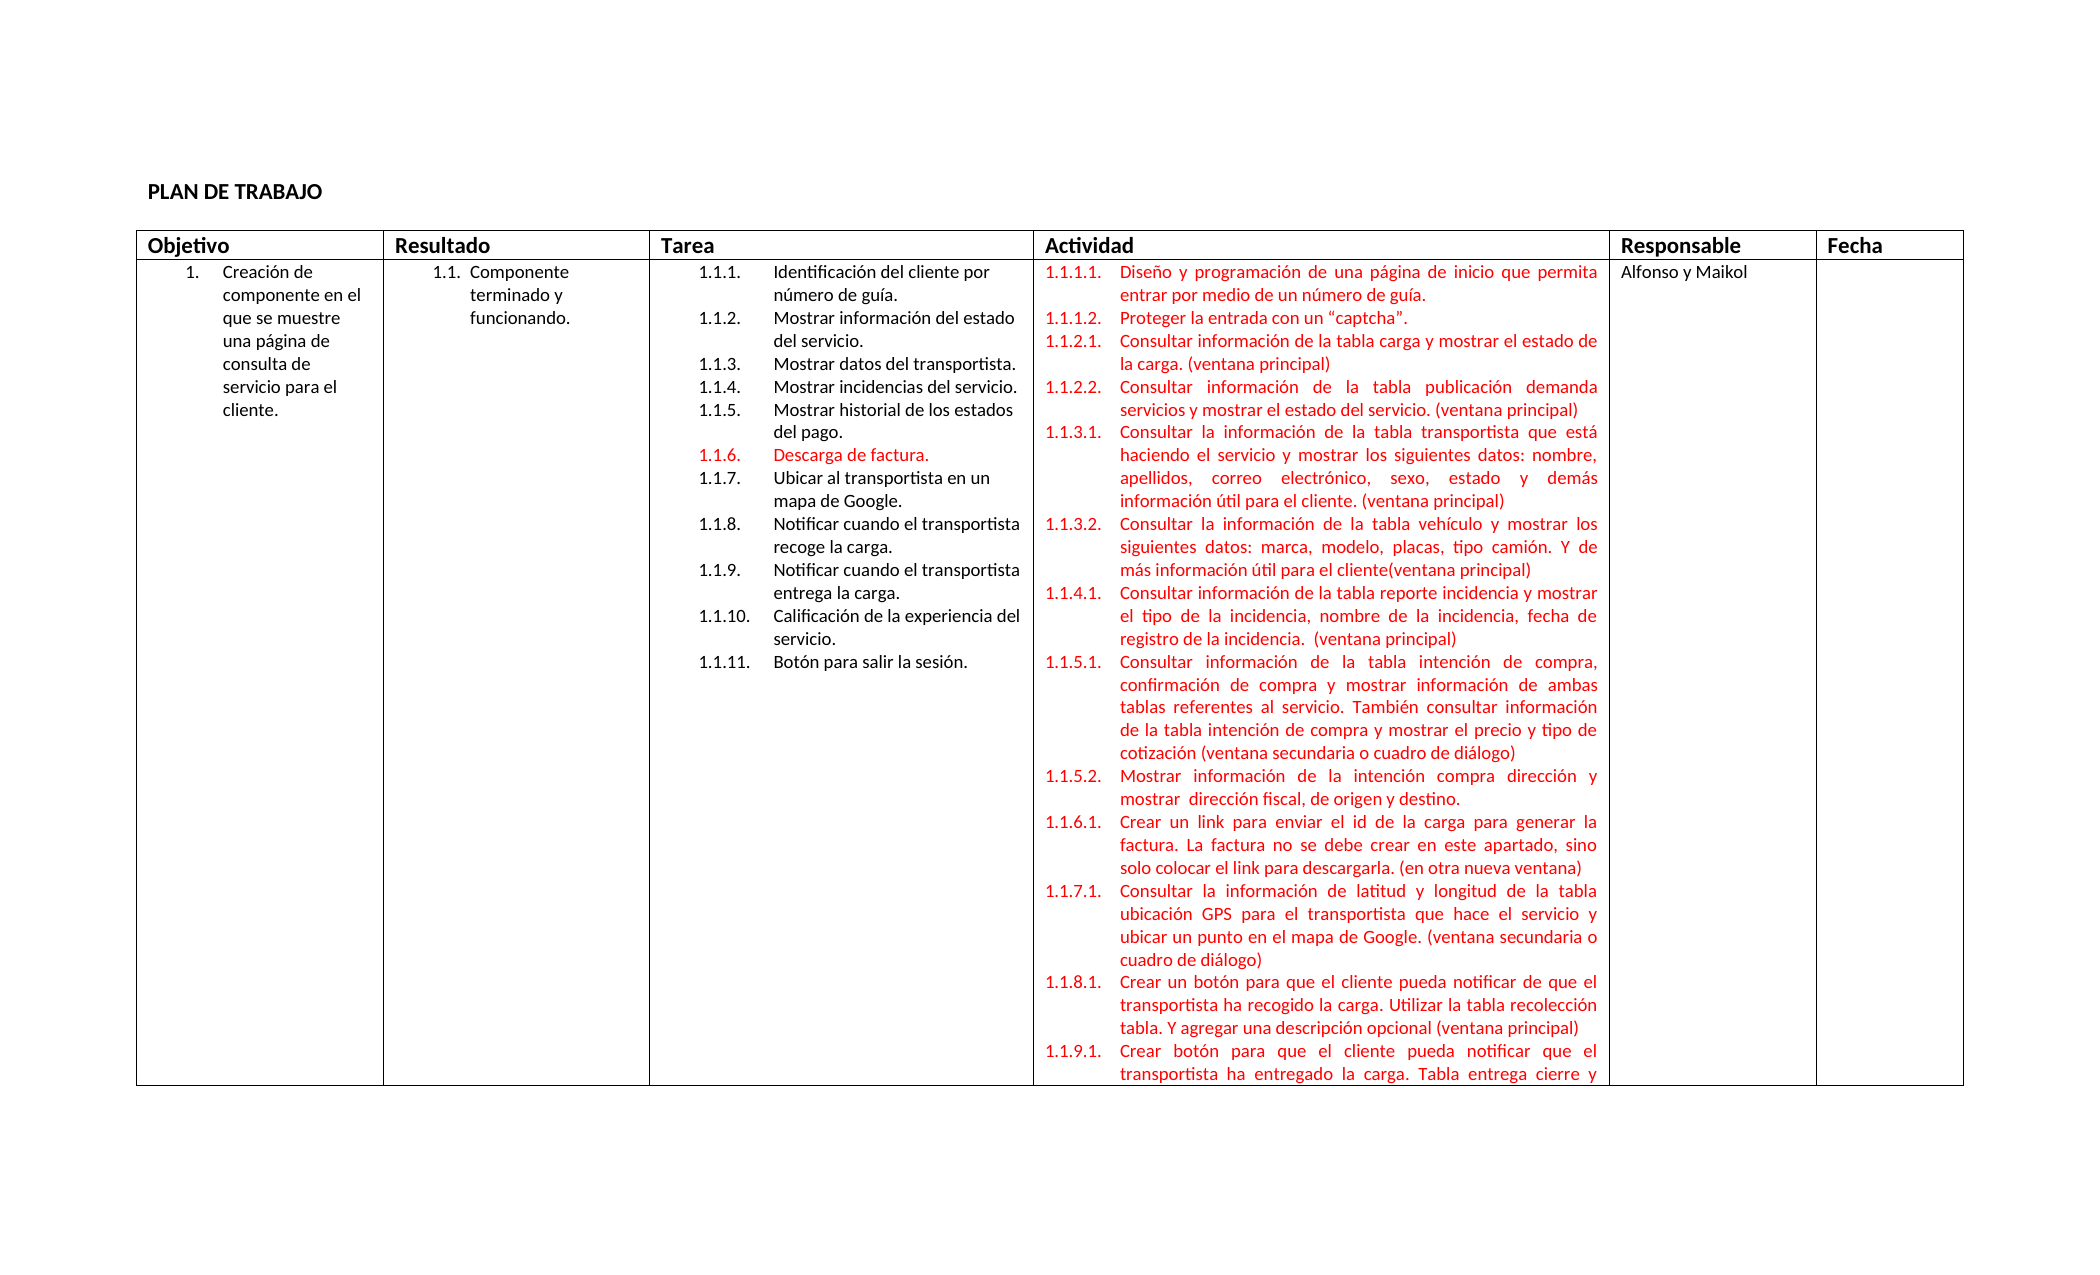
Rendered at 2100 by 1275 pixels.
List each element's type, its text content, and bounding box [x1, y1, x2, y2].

text PLAN DE TRABAJO [148, 177, 1952, 205]
table_header Objetivo [137, 231, 383, 259]
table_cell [384, 260, 649, 1085]
table_header Resultado [384, 231, 649, 259]
table_cell [1817, 260, 1963, 1085]
table_header Responsable [1610, 231, 1816, 259]
table_header Tarea [650, 231, 1033, 259]
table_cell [137, 260, 383, 1085]
table_header Actividad [1034, 231, 1609, 259]
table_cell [650, 260, 1033, 1085]
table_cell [1034, 260, 1609, 1085]
table_cell Alfonso y Maikol [1610, 260, 1816, 1085]
table_header Fecha [1817, 231, 1963, 259]
